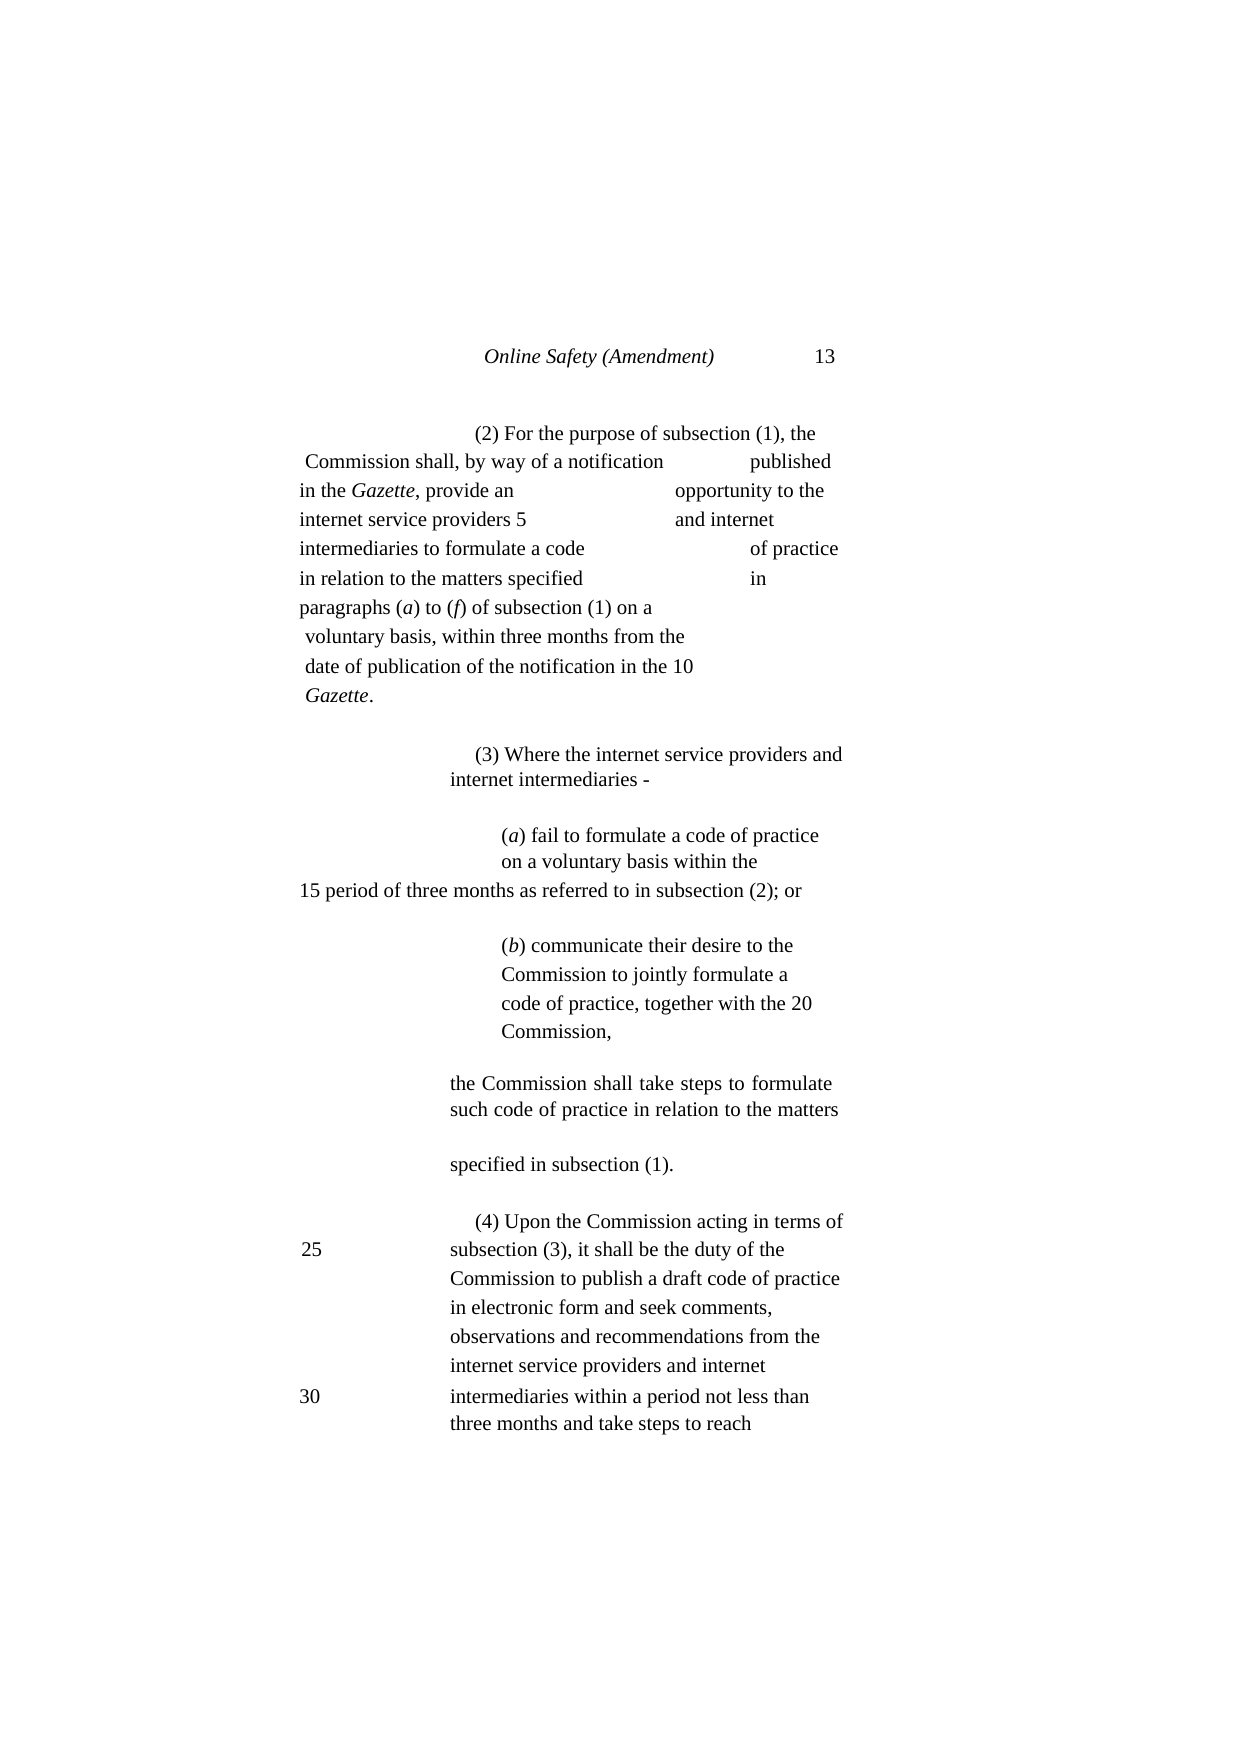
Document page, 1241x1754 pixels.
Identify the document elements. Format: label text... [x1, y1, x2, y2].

text the Commission shall take steps to formulate such code of practice in relation to the matters specified in subsection (1). [450, 1071, 840, 1176]
text 15 period of three months as referred to in subsection (2); or [299, 878, 850, 902]
text 30 intermediaries within a period not less than three months and take steps to reach [299, 1384, 850, 1437]
text (3) Where the internet service providers and internet intermediaries - [450, 742, 850, 791]
text (b) communicate their desire to the Commission to jointly formulate a code of practice, together with the 20 Commission, [302, 930, 850, 1044]
text (4) Upon the Commission acting in terms of 25 subsection (3), it shall be the duty of the Commission to publish a draft code of practice in electronic form and seek comments, observations and recommendations from the internet service providers and internet [301, 1209, 850, 1378]
text (a) fail to formulate a code of practice on a voluntary basis within the [501, 823, 850, 873]
text Online Safety (Amendment) 13 [484, 345, 1090, 369]
text (2) For the purpose of subsection (1), the Commission shall, by way of a notification published in the Gazette, provide an opportunity to the internet service providers 5 and internet intermediaries to formulate a code of practice in relation to the matters specified in paragraphs (a) to (f) of subsection (1) on a voluntary basis, within three months from the date of publication of the notification in the 10 Gazette. [299, 420, 850, 708]
